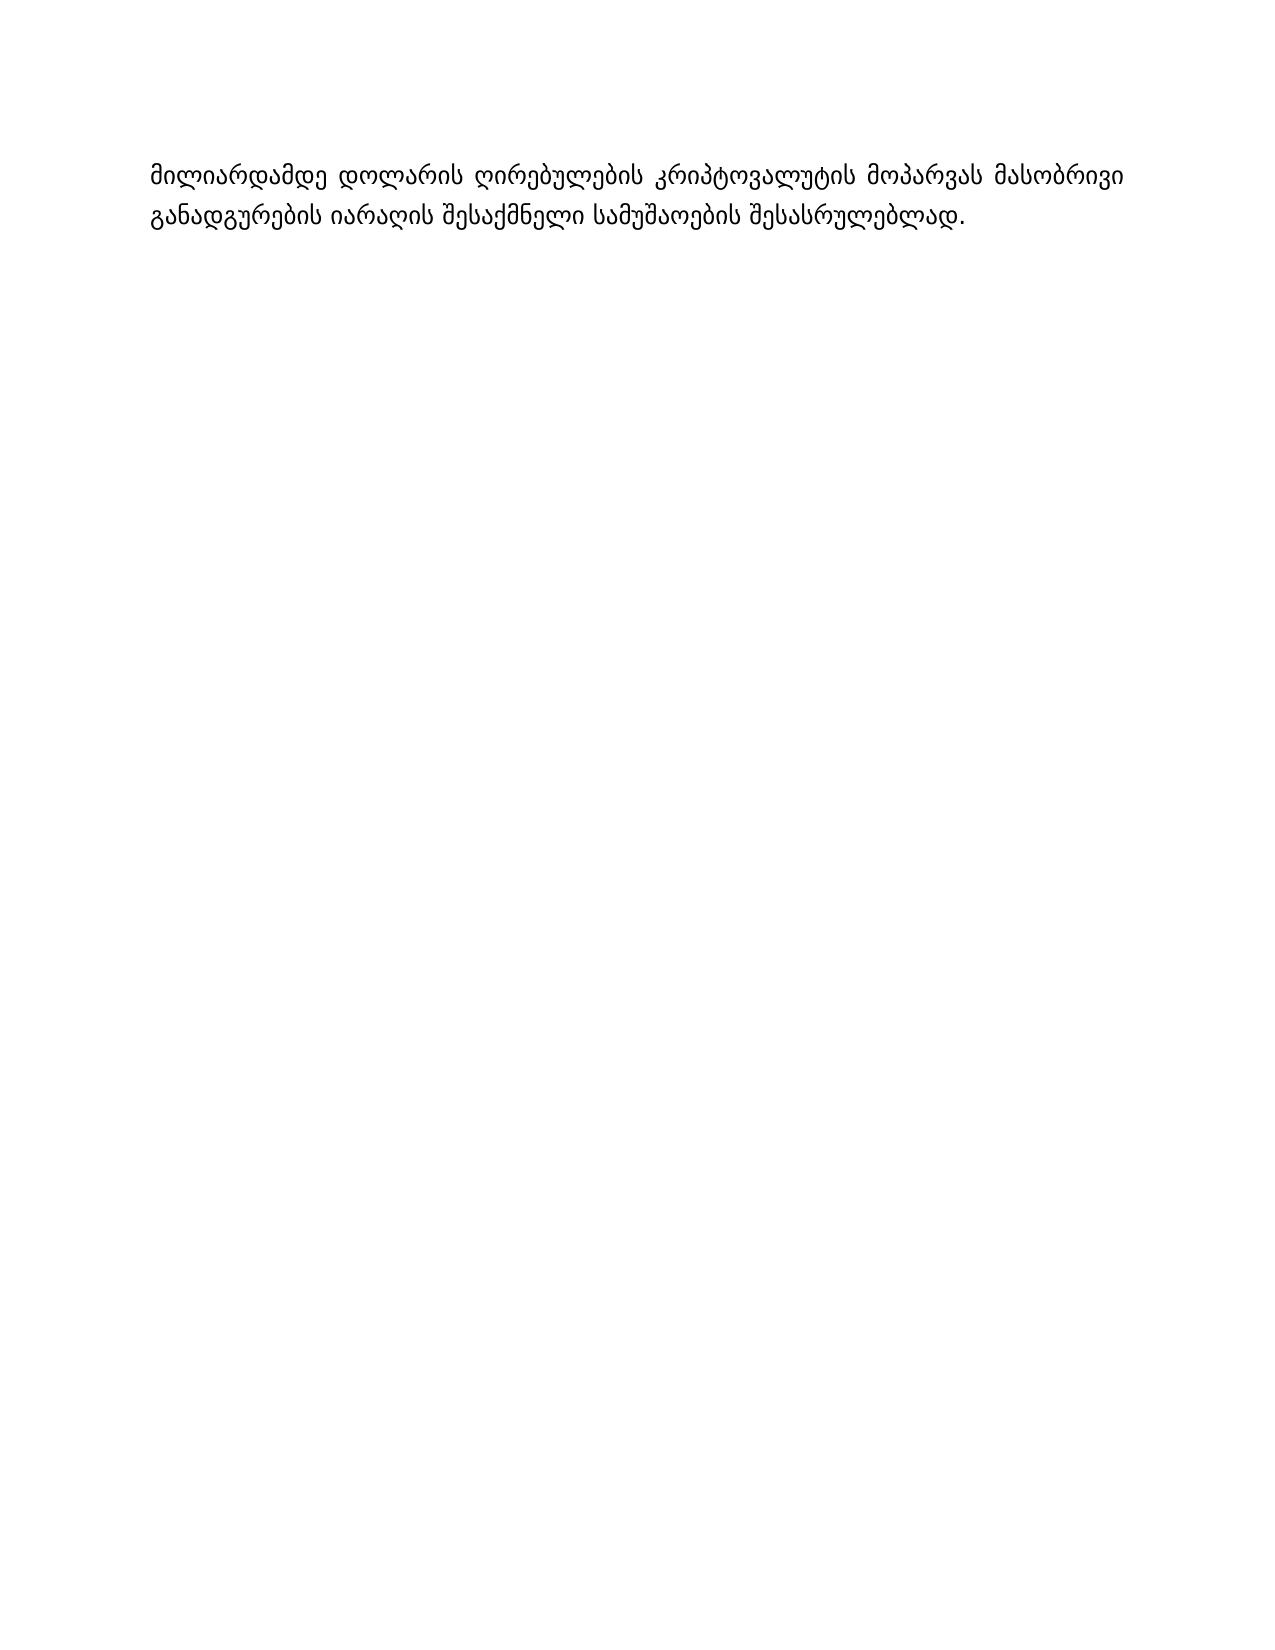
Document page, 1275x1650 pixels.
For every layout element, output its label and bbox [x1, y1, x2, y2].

text [150, 150, 1125, 230]
